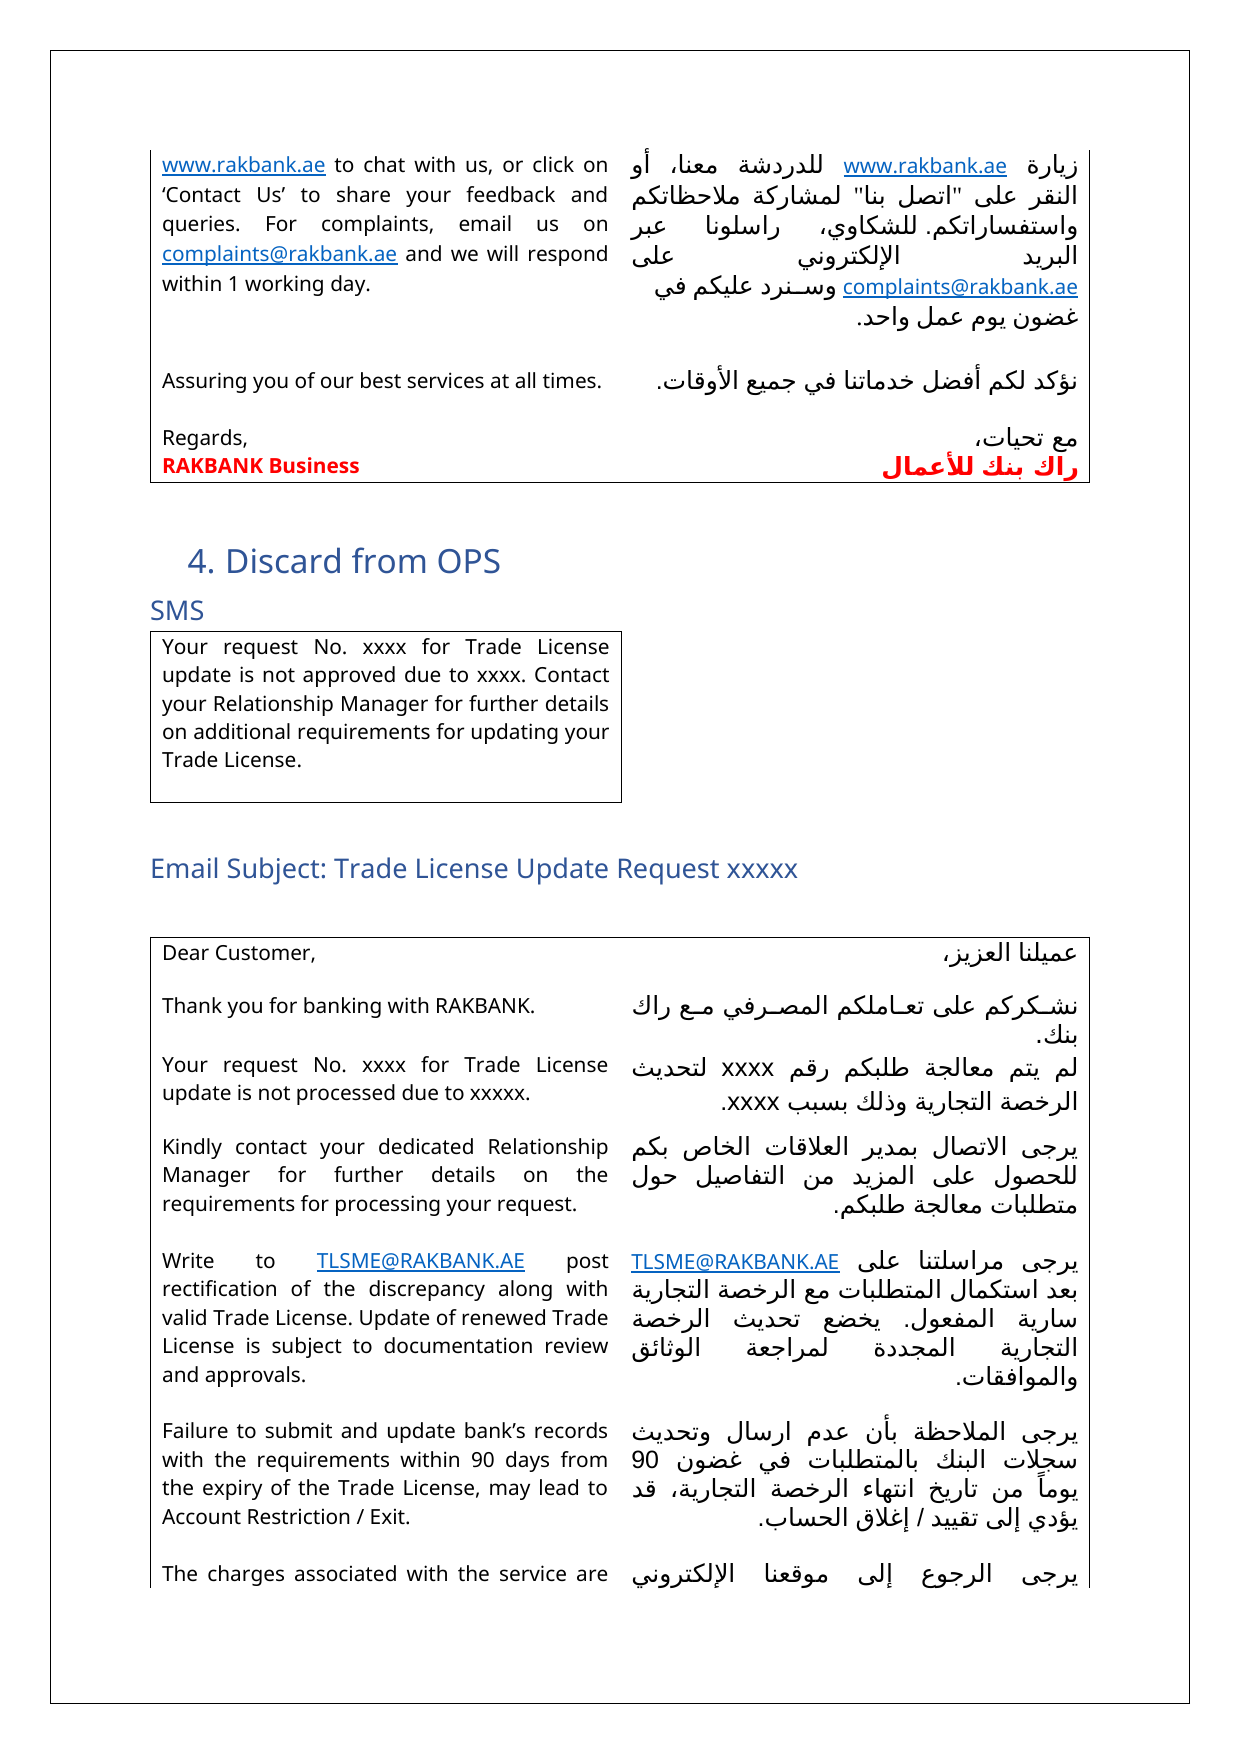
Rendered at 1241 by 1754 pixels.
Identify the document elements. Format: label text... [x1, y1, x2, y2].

table_cell يرجى مراسلتنا على TLSME@RAKBANK.AE بعد استكمال المتطلبات مع الرخصة التجارية سارية المفعول. يخضع تحديث الرخصة التجارية المجددة لمراجعة الوثائق والموافقات. [620, 1246, 1089, 1417]
table_header عميلنا العزيز، [620, 938, 1089, 992]
table_cell Assuring you of our best services at all times. [151, 366, 620, 423]
table_cell يرجى الملاحظة بأن عدم ارسال وتحديث سجلات البنك بالمتطلبات في غضون 90 يوماً من تاريخ انتهاء الرخصة التجارية، قد يؤدي إلى تقييد / إغلاق الحساب. [620, 1417, 1089, 1559]
table_cell نؤكد لكم أفضل خدماتنا في جميع الأوقات. [620, 366, 1089, 423]
table_cell مع تحيات، راك بنك للأعمال [620, 423, 1089, 482]
subtitle Discard from OPS [187, 538, 1090, 583]
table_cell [151, 150, 620, 366]
subtitle Email Subject: Trade License Update Request xxxxx [150, 850, 1090, 887]
subtitle SMS [150, 591, 1090, 628]
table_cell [620, 150, 1089, 366]
table_cell Failure to submit and update bank’s records with the requirements within 90 days from the expiry of the Trade License, may lead to Account Restriction / Exit. [151, 1417, 620, 1559]
table_header Dear Customer, [151, 938, 620, 992]
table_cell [151, 1559, 620, 1587]
table_cell Regards, RAKBANK Business [151, 423, 620, 482]
table_cell يرجى الاتصال بمدير العلاقات الخاص بكم للحصول على المزيد من التفاصيل حول متطلبات معالجة طلبكم. [620, 1132, 1089, 1246]
table_cell Thank you for banking with RAKBANK. [151, 992, 620, 1050]
table_cell لم يتم معالجة طلبكم رقم xxxx لتحديث الرخصة التجارية وذلك بسبب xxxx. [620, 1050, 1089, 1132]
table_cell Kindly contact your dedicated Relationship Manager for further details on the requirements for processing your request. [151, 1132, 620, 1246]
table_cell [620, 1559, 1089, 1587]
table_cell نشكركم على تعاملكم المصرفي مع راك بنك. [620, 992, 1089, 1050]
table_header Your request No. xxxx for Trade License update is not approved due to xxxx. Contact your Relationship Manager for further details on additional requirements for updating your Trade License. [151, 632, 621, 802]
table_cell Your request No. xxxx for Trade License update is not processed due to xxxxx. [151, 1050, 620, 1132]
table_cell Write to TLSME@RAKBANK.AE post rectification of the discrepancy along with valid Trade License. Update of renewed Trade License is subject to documentation review and approvals. [151, 1246, 620, 1417]
